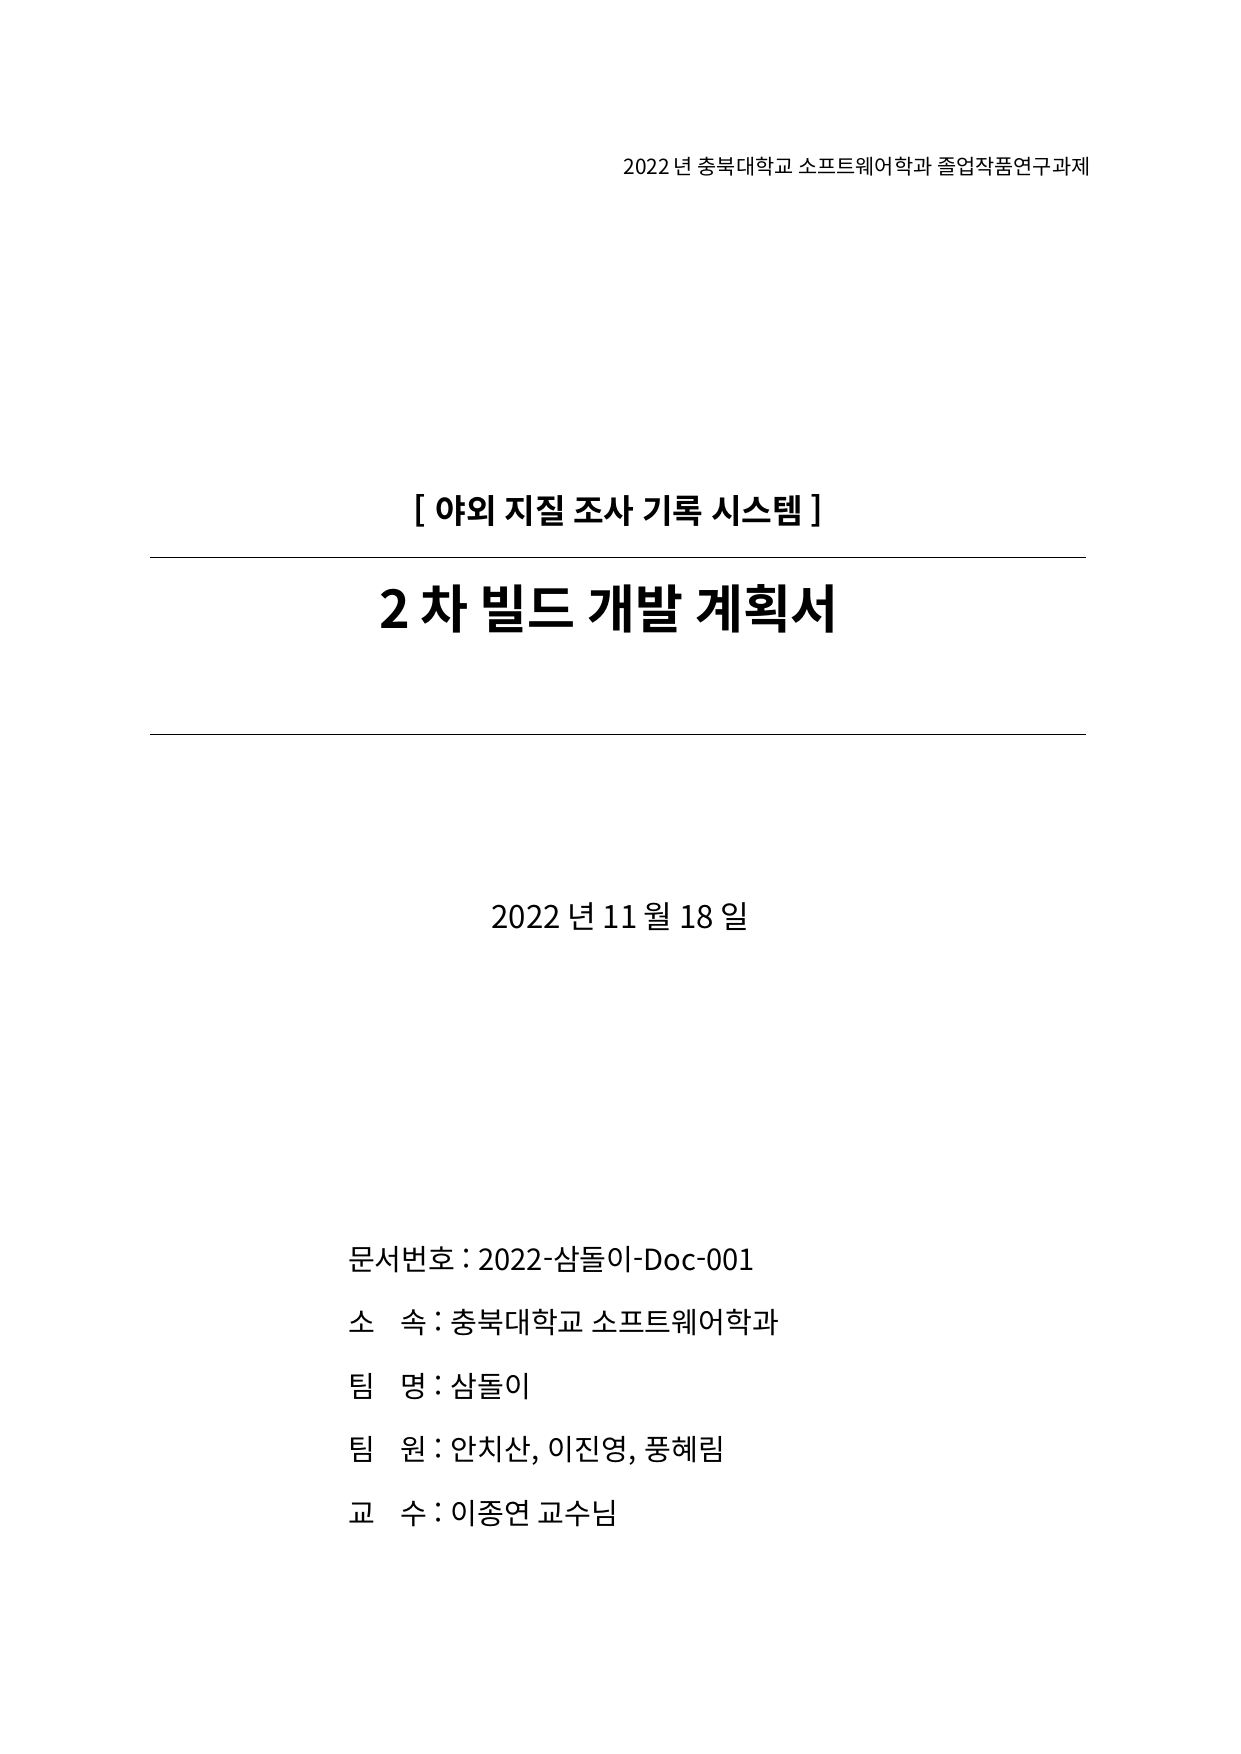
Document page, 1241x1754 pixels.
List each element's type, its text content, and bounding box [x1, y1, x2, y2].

text 팀 명 : 삼돌이 [348, 1363, 1090, 1406]
text 2022년 11월 18일 [150, 892, 1090, 937]
text 팀 원 : 안치산, 이진영, 풍혜림 [348, 1427, 1090, 1469]
text 소 속 : 충북대학교 소프트웨어학과 [348, 1300, 1090, 1342]
text 문서번호 : 2022-삼돌이-Doc-001 [348, 1236, 1090, 1279]
text 교 수 : 이종연 교수님 [348, 1490, 1090, 1532]
table_header [ 야외 지질 조사 기록 시스템 ] [150, 472, 1086, 557]
table_cell 2차 빌드 개발 계획서 [150, 558, 1086, 734]
text 2022년 충북대학교 소프트웨어학과 졸업작품연구과제 [150, 150, 1090, 180]
